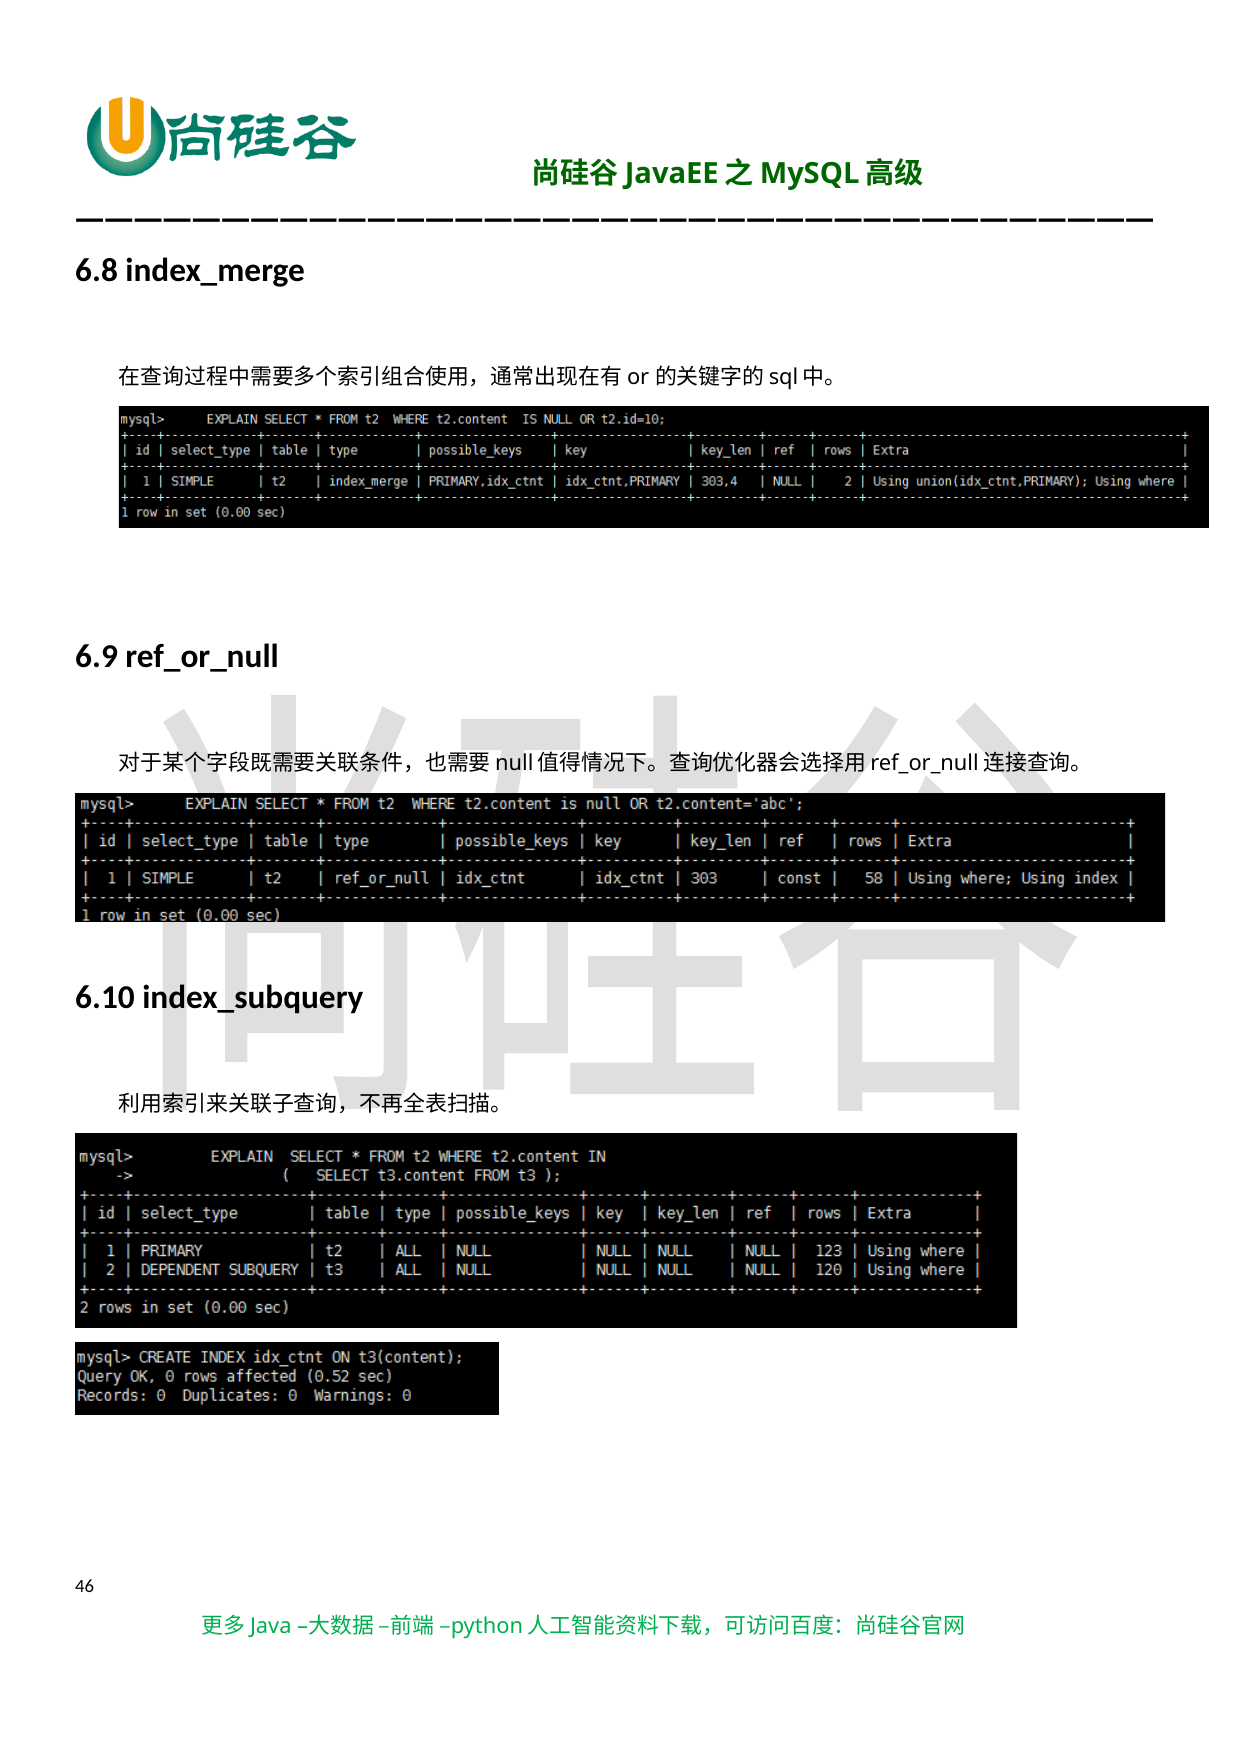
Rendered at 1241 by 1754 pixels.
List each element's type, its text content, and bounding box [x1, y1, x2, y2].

subtitle 6.9 ref_or_null [75, 623, 1165, 688]
picture [75, 1342, 499, 1415]
subtitle 6.10 index_subquery [75, 964, 1165, 1029]
text 利用索引来关联子查询，不再全表扫描。 [75, 1085, 1165, 1118]
subtitle 6.8 index_merge [75, 237, 1165, 302]
picture [75, 793, 1166, 922]
text 对于某个字段既需要关联条件，也需要null值得情况下。查询优化器会选择用ref_or_null连接查询。 [75, 745, 1165, 777]
picture [75, 88, 363, 184]
text 在查询过程中需要多个索引组合使用，通常出现在有 or 的关键字的sql中。 [75, 358, 1165, 391]
picture [75, 1133, 1018, 1328]
picture [118, 406, 1209, 528]
